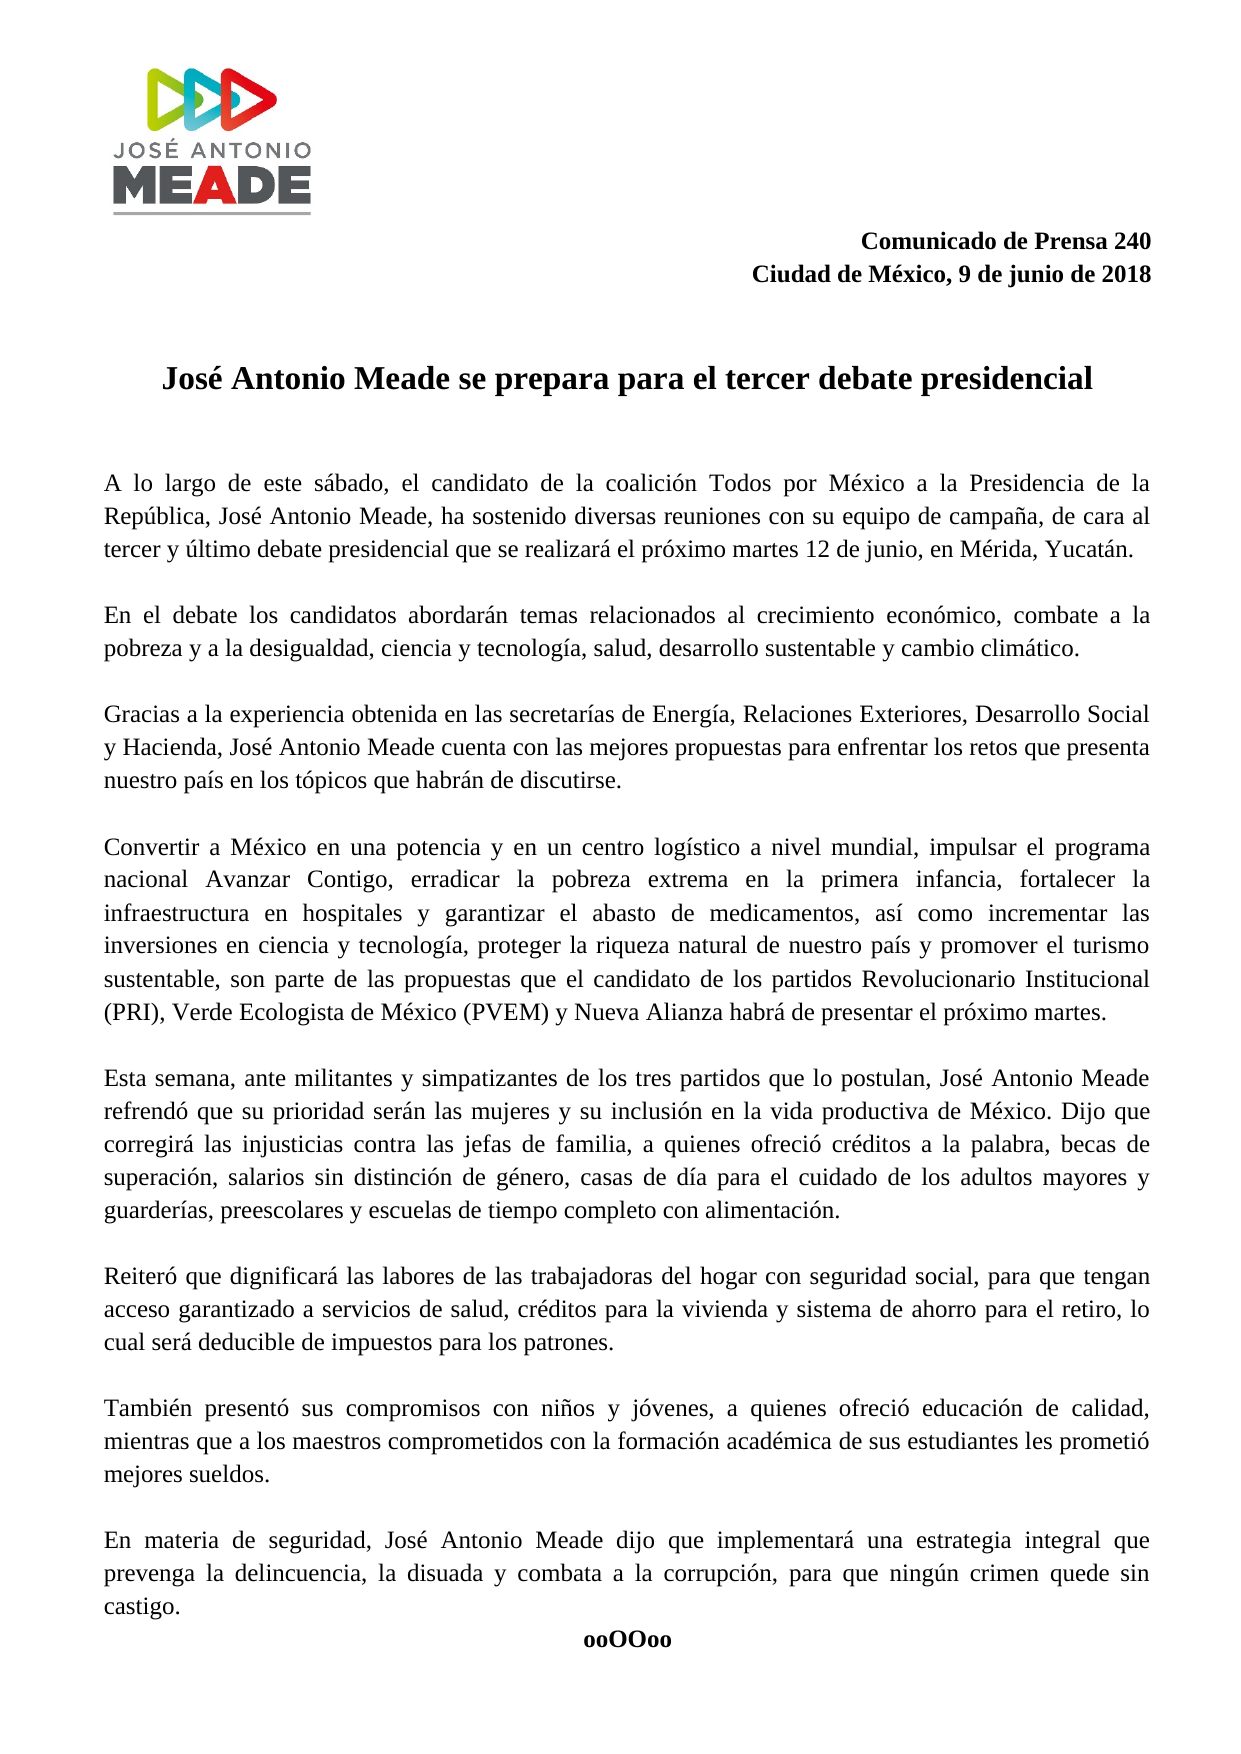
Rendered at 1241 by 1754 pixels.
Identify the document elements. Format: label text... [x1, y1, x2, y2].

text Ciudad de México, 9 de junio de 2018 [103, 259, 1151, 288]
text También presentó sus compromisos con niños y jóvenes, a quienes ofreció educación de calidad, mientras que a los maestros comprometidos con la formación académica de sus estudiantes les prometió mejores sueldos. [103, 1393, 1151, 1488]
picture [103, 59, 321, 223]
text Reiteró que dignificará las labores de las trabajadoras del hogar con seguridad social, para que tengan acceso garantizado a servicios de salud, créditos para la vivienda y sistema de ahorro para el retiro, lo cual será deducible de impuestos para los patrones. [103, 1261, 1151, 1356]
text ooOOoo [103, 1624, 1151, 1653]
text Convertir a México en una potencia y en un centro logístico a nivel mundial, impulsar el programa nacional Avanzar Contigo, erradicar la pobreza extrema en la primera infancia, fortalecer la infraestructura en hospitales y garantizar el abasto de medicamentos, así como incrementar las inversiones en ciencia y tecnología, proteger la riqueza natural de nuestro país y promover el turismo sustentable, son parte de las propuestas que el candidato de los partidos Revolucionario Institucional (PRI), Verde Ecologista de México (PVEM) y Nueva Alianza habrá de presentar el próximo martes. [103, 832, 1151, 1025]
text En materia de seguridad, José Antonio Meade dijo que implementará una estrategia integral que prevenga la delincuencia, la disuada y combata a la corrupción, para que ningún crimen quede sin castigo. [103, 1525, 1151, 1620]
text En el debate los candidatos abordarán temas relacionados al crecimiento económico, combate a la pobreza y a la desigualdad, ciencia y tecnología, salud, desarrollo sustentable y cambio climático. [103, 600, 1151, 662]
text Gracias a la experiencia obtenida en las secretarías de Energía, Relaciones Exteriores, Desarrollo Social y Hacienda, José Antonio Meade cuenta con las mejores propuestas para enfrentar los retos que presenta nuestro país en los tópicos que habrán de discutirse. [103, 699, 1151, 794]
text A lo largo de este sábado, el candidato de la coalición Todos por México a la Presidencia de la República, José Antonio Meade, ha sostenido diversas reuniones con su equipo de campaña, de cara al tercer y último debate presidencial que se realizará el próximo martes 12 de junio, en Mérida, Yucatán. [103, 468, 1151, 563]
text Comunicado de Prensa 240 [103, 226, 1151, 255]
text Esta semana, ante militantes y simpatizantes de los tres partidos que lo postulan, José Antonio Meade refrendó que su prioridad serán las mujeres y su inclusión en la vida productiva de México. Dijo que corregirá las injusticias contra las jefas de familia, a quienes ofreció créditos a la palabra, becas de superación, salarios sin distinción de género, casas de día para el cuidado de los adultos mayores y guarderías, preescolares y escuelas de tiempo completo con alimentación. [103, 1063, 1151, 1223]
text José Antonio Meade se prepara para el tercer debate presidencial [103, 358, 1151, 397]
